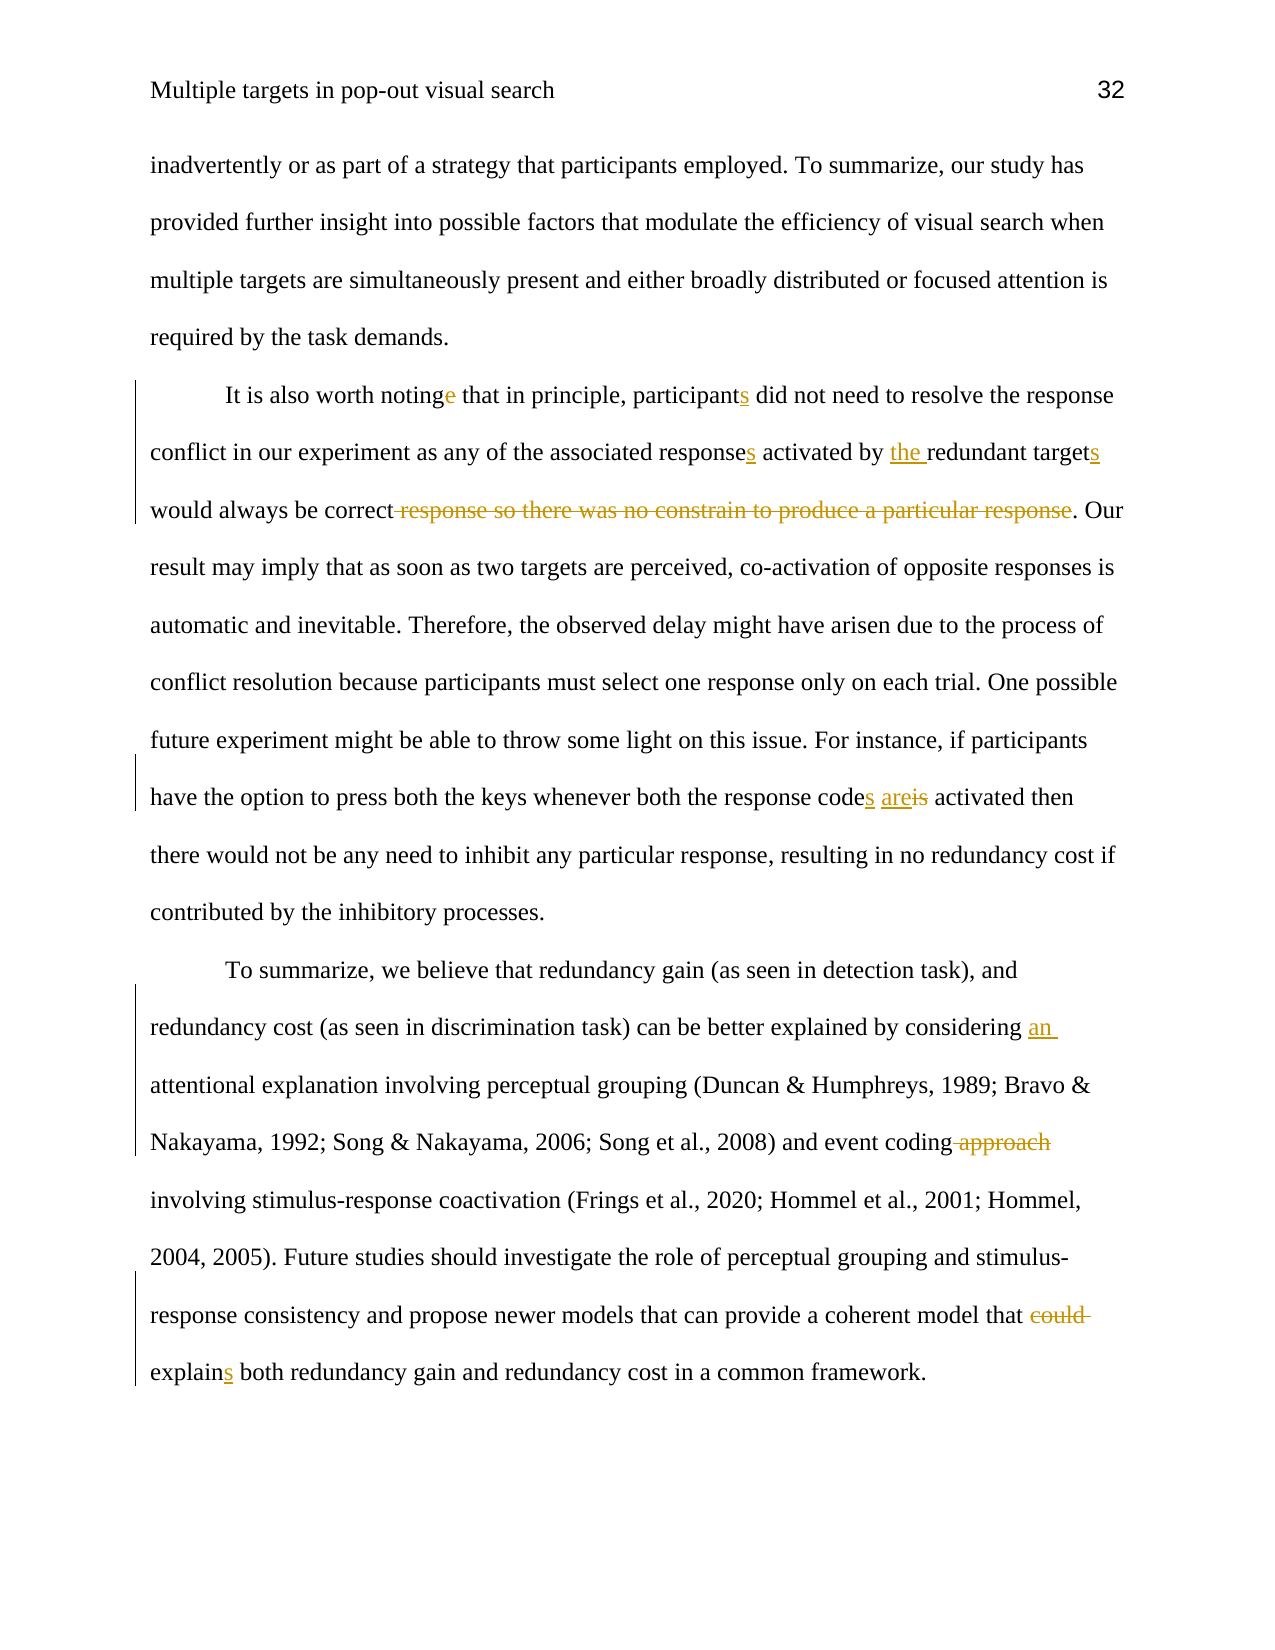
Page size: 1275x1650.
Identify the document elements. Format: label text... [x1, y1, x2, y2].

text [150, 150, 1125, 351]
text It is also worth noting that in principle, participant did not need to resolve the response conflict in our experiment as any of the associated response activated by redundant target would always be correct. Our result may imply that as soon as two targets are perceived, co-activation of opposite responses is automatic and inevitable. Therefore, the observed delay might have arisen due to the process of conflict resolution because participants must select one response only on each trial. One possible future experiment might be able to throw some light on this issue. For instance, if participants have the option to press both the keys whenever both the response code activated then there would not be any need to inhibit any particular response, resulting in no redundancy cost if contributed by the inhibitory processes. [150, 380, 1125, 926]
text To summarize, we believe that redundancy gain (as seen in detection task), and redundancy cost (as seen in discrimination task) can be better explained by considering attentional explanation involving perceptual grouping (Duncan & Humphreys, 1989; Bravo & Nakayama, 1992; Song & Nakayama, 2006; Song et al., 2008) and event coding involving stimulus-response coactivation (Frings et al., 2020; Hommel et al., 2001; Hommel, 2004, 2005). Future studies should investigate the role of perceptual grouping and stimulus-response consistency and propose newer models that can provide a coherent model that explain both redundancy gain and redundancy cost in a common framework. [150, 955, 1125, 1386]
